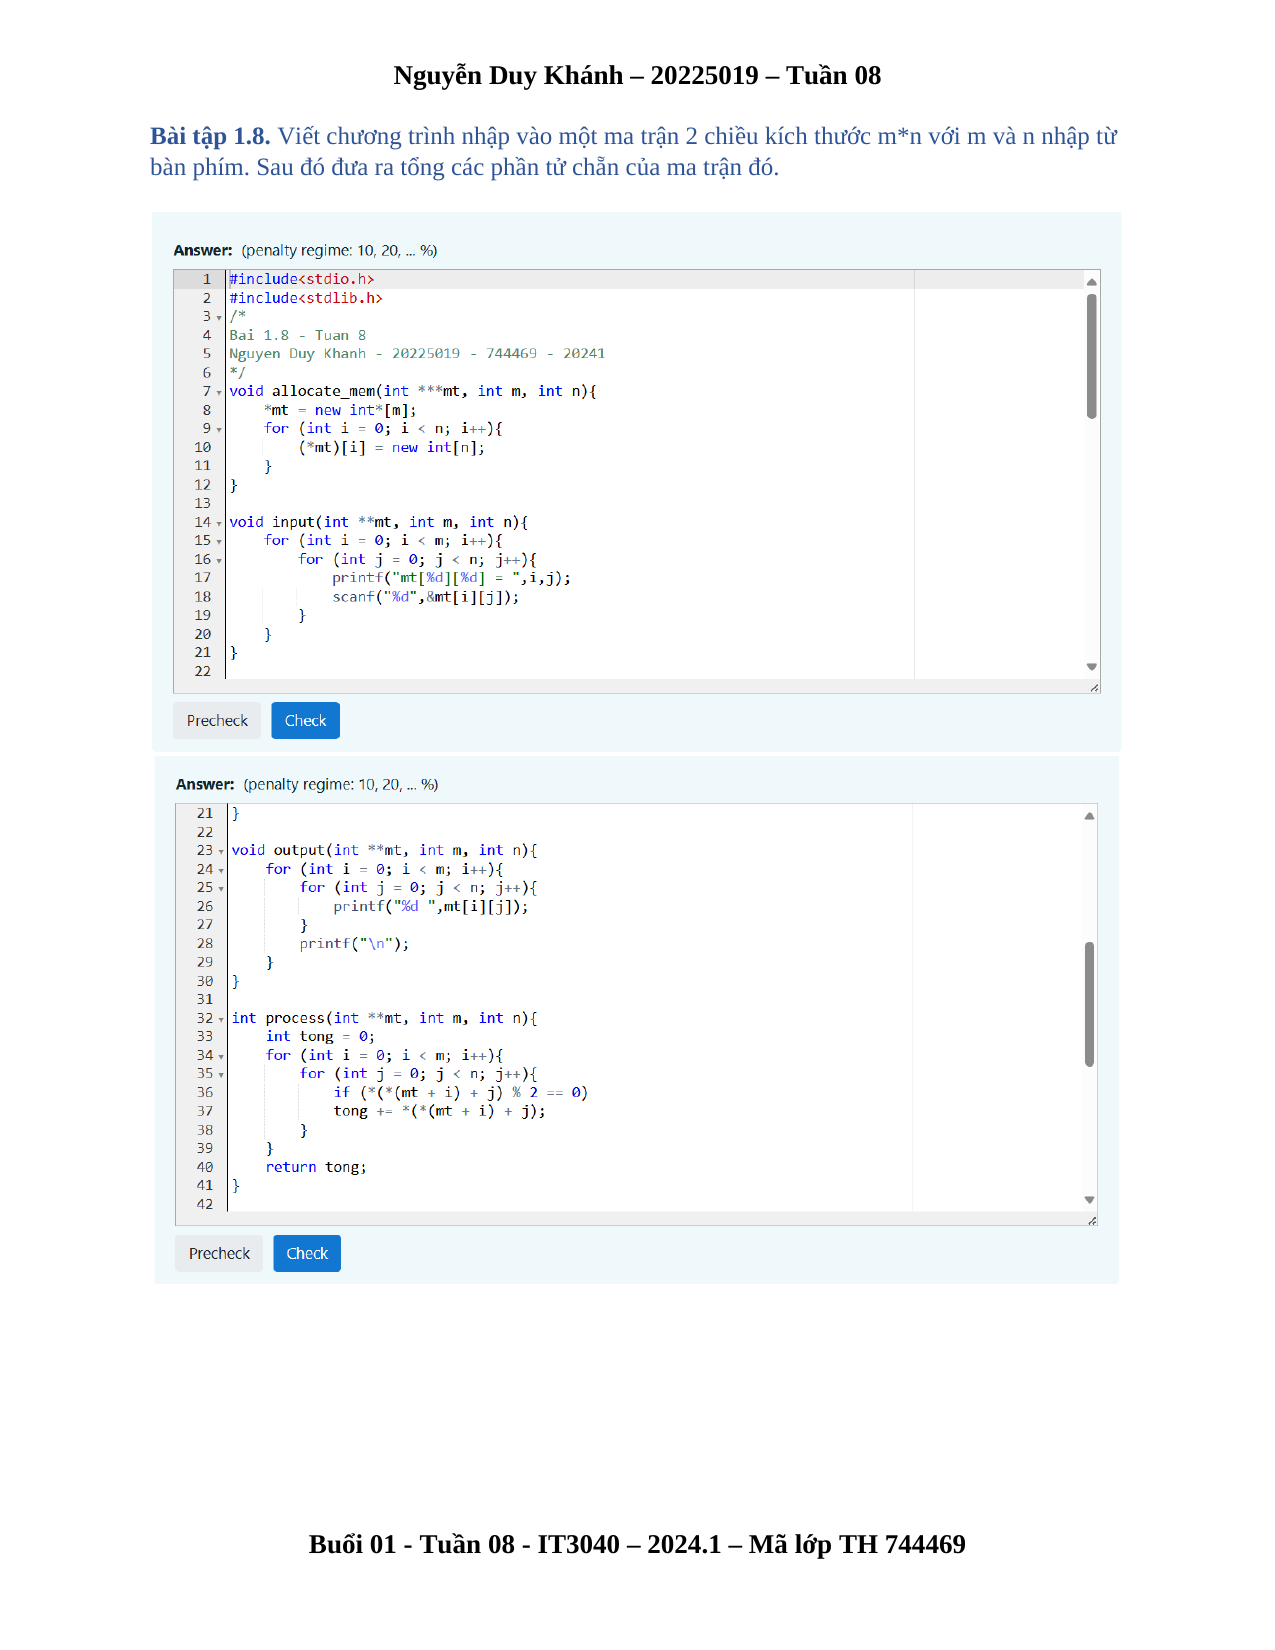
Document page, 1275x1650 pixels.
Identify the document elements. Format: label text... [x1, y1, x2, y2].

picture [150, 212, 1125, 1293]
subtitle Bài tập 1.8. Viết chương trình nhập vào một ma trận 2 chiều kích thước m*n với m và n nhập từ bàn phím. Sau đó đưa ra tổng các phần tử chẵn của ma trận đó. [150, 121, 1125, 181]
